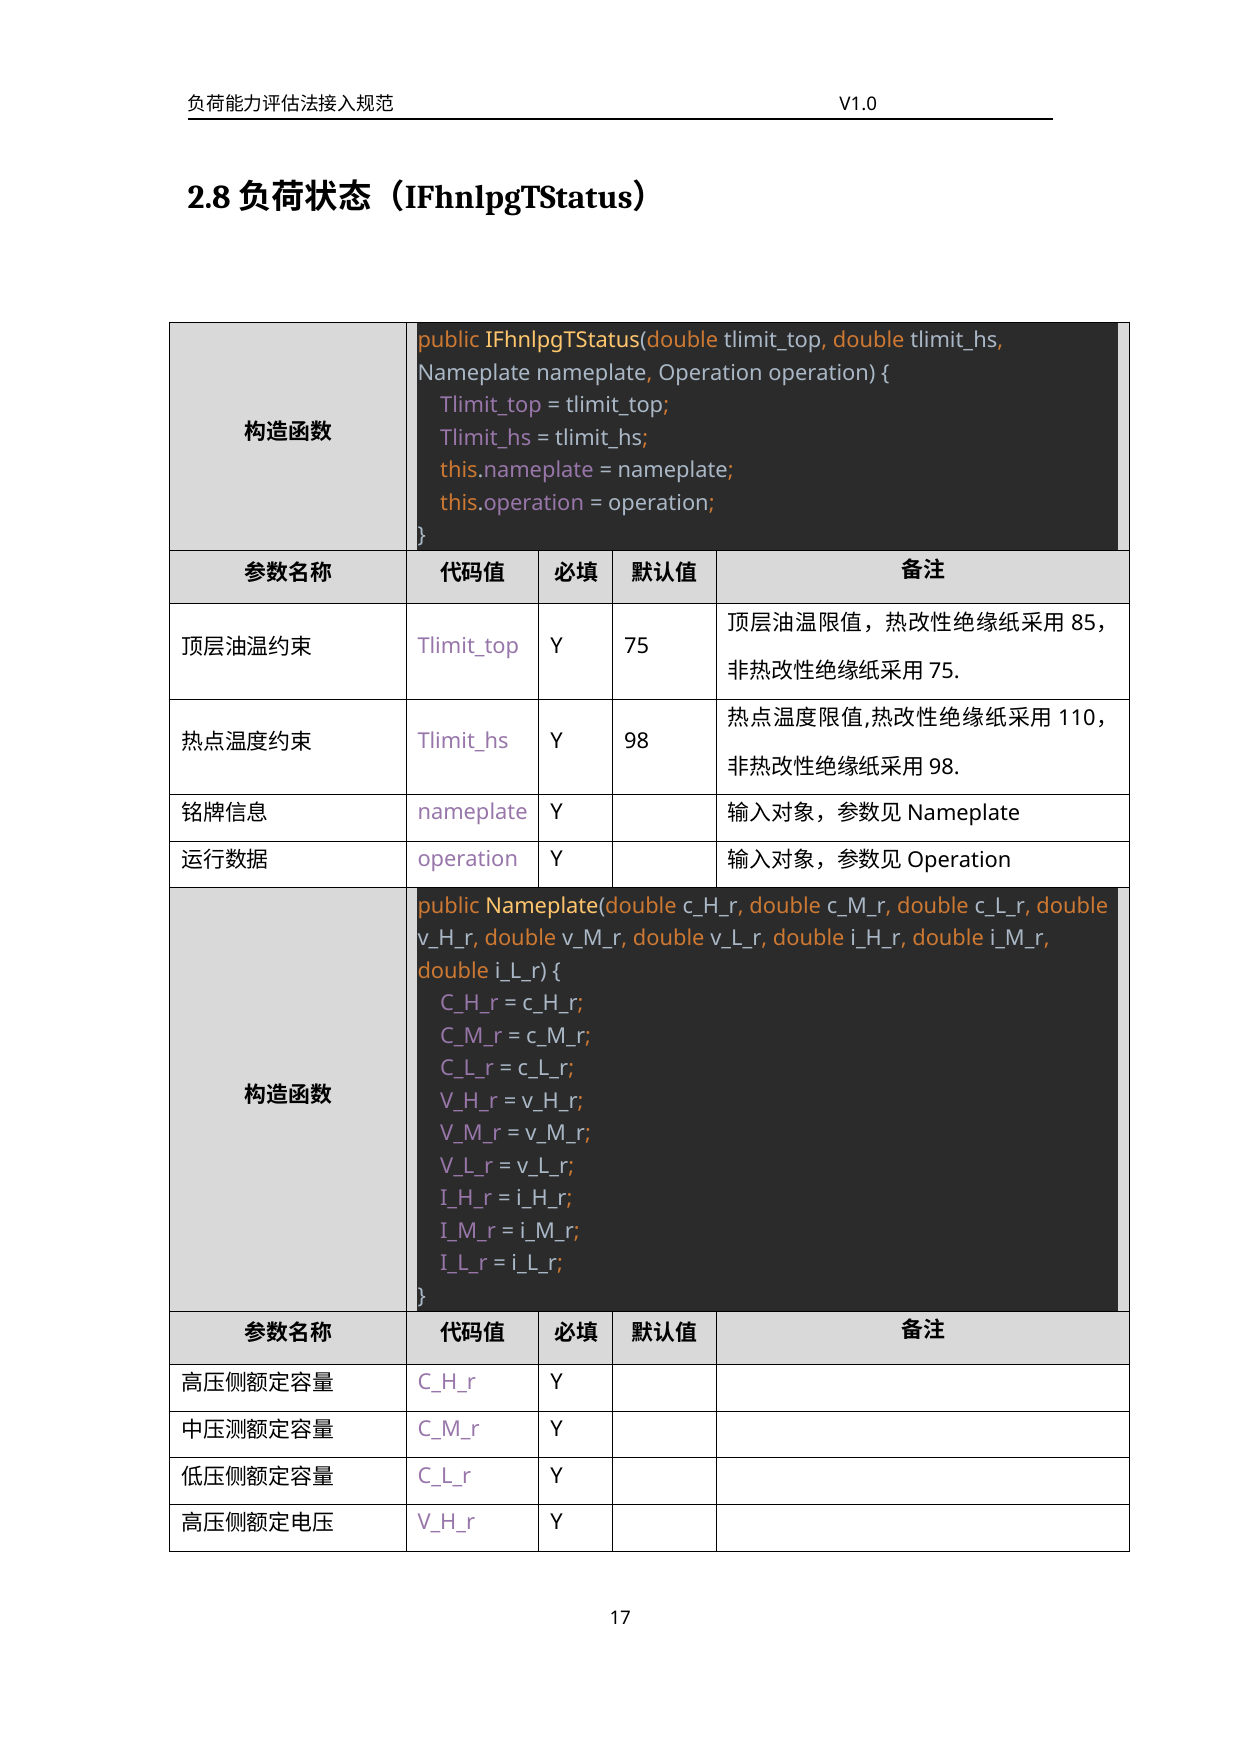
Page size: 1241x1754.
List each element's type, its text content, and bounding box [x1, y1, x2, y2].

table_cell Y [539, 1505, 612, 1551]
table_cell [613, 842, 716, 887]
table_cell 代码值 [407, 551, 538, 603]
table_cell 代码值 [407, 1312, 538, 1364]
table_cell [613, 795, 716, 841]
table_cell 热点温度限值,热改性绝缘纸采用110，非热改性绝缘纸采用98. [717, 700, 1129, 794]
table_cell 顶层油温限值，热改性绝缘纸采用85，非热改性绝缘纸采用75. [717, 604, 1129, 698]
table_cell 中压测额定容量 [170, 1412, 406, 1457]
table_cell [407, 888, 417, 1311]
table_cell 高压侧额定容量 [170, 1365, 406, 1411]
table_cell nameplate [407, 795, 538, 841]
table_cell 输入对象，参数见Nameplate [717, 795, 1129, 841]
table_cell [717, 1505, 1129, 1551]
table_cell 必填 [539, 1312, 612, 1364]
table_cell 构造函数 [170, 888, 406, 1311]
table_cell Tlimit_hs [407, 700, 538, 794]
subtitle 2.8 负荷状态（IFhnlpgTStatus） [187, 162, 1053, 227]
table_cell Tlimit_top [407, 604, 538, 698]
table_cell 参数名称 [170, 1312, 406, 1364]
table_cell Y [539, 842, 612, 887]
table_cell 75 [613, 604, 716, 698]
table_cell Y [539, 700, 612, 794]
table_cell [717, 1458, 1129, 1504]
table_cell 备注 [717, 1312, 1129, 1364]
table_cell 铭牌信息 [170, 795, 406, 841]
table_cell [613, 1458, 716, 1504]
table_cell Y [539, 604, 612, 698]
table_cell 必填 [539, 551, 612, 603]
table_cell 输入对象，参数见Operation [717, 842, 1129, 887]
table_cell C_M_r [407, 1412, 538, 1457]
table_cell Y [539, 1365, 612, 1411]
table_cell [613, 1505, 716, 1551]
table_cell operation [407, 842, 538, 887]
table_cell 热点温度约束 [170, 700, 406, 794]
table_cell 默认值 [613, 551, 716, 603]
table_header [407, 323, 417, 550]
table_cell C_L_r [407, 1458, 538, 1504]
table_cell 默认值 [613, 1312, 716, 1364]
table_header 构造函数 [170, 323, 406, 550]
table_cell [613, 1412, 716, 1457]
table_cell V_H_r [407, 1505, 538, 1551]
table_cell Y [539, 1458, 612, 1504]
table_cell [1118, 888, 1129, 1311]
table_cell 98 [613, 700, 716, 794]
table_cell C_H_r [407, 1365, 538, 1411]
table_cell 低压侧额定容量 [170, 1458, 406, 1504]
table_cell [717, 1412, 1129, 1457]
table_cell 顶层油温约束 [170, 604, 406, 698]
table_cell 高压侧额定电压 [170, 1505, 406, 1551]
table_cell [613, 1365, 716, 1411]
table_cell 备注 [717, 551, 1129, 603]
table_cell 运行数据 [170, 842, 406, 887]
table_cell [717, 1365, 1129, 1411]
table_cell Y [539, 1412, 612, 1457]
table_cell 参数名称 [170, 551, 406, 603]
table_cell Y [539, 795, 612, 841]
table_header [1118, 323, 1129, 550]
